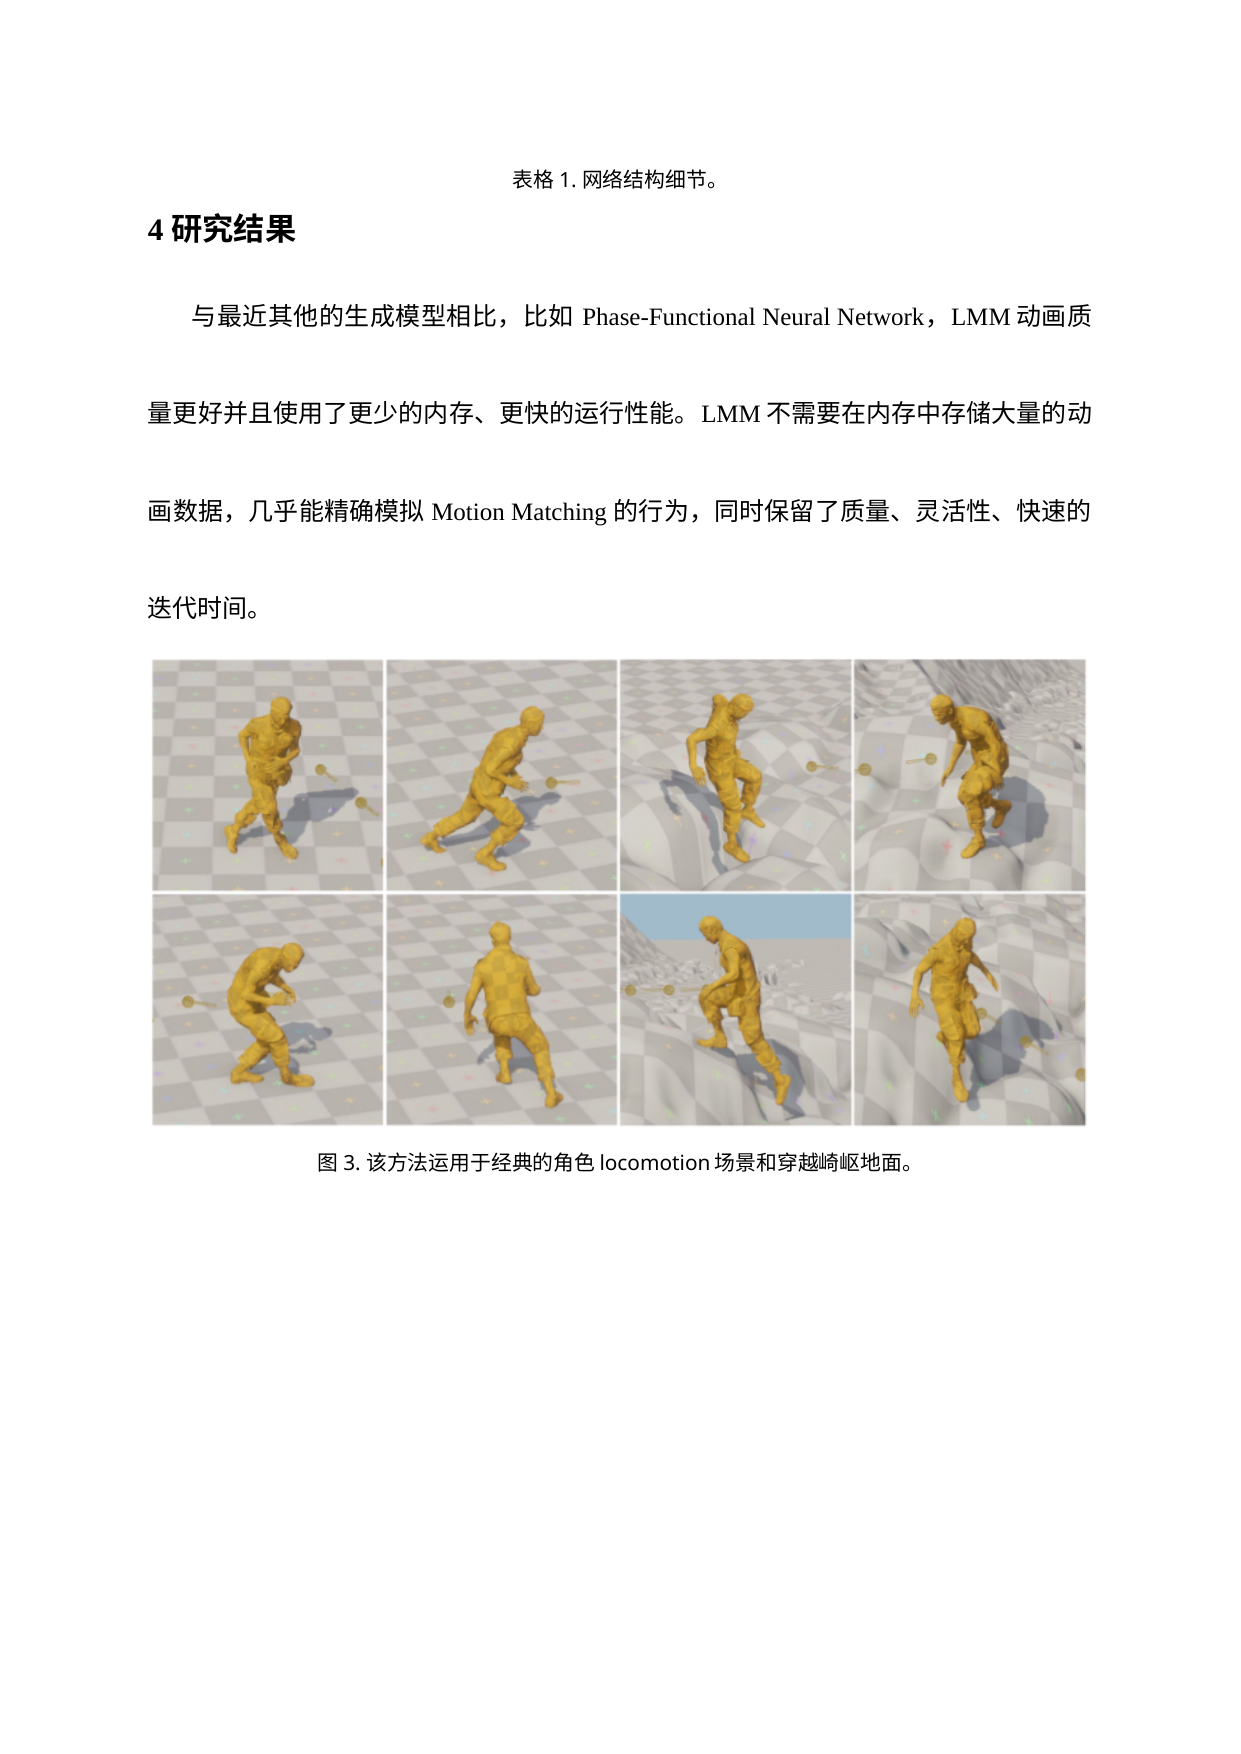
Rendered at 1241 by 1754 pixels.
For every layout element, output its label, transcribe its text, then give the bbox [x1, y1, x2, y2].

text 4 研究结果 [148, 194, 1092, 259]
text 表格 1. 网络结构细节。 [148, 162, 1092, 194]
text 图 3. 该方法运用于经典的角色locomotion场景和穿越崎岖地面。 [148, 1145, 1092, 1178]
text 与最近其他的生成模型相比，比如 Phase-Functional Neural Network，LMM动画质量更好并且使用了更少的内存、更快的运行性能。LMM不需要在内存中存储大量的动画数据，几乎能精确模拟 Motion Matching 的行为，同时保留了质量、灵活性、快速的迭代时间。 [148, 282, 1092, 639]
picture [147, 657, 1093, 1133]
